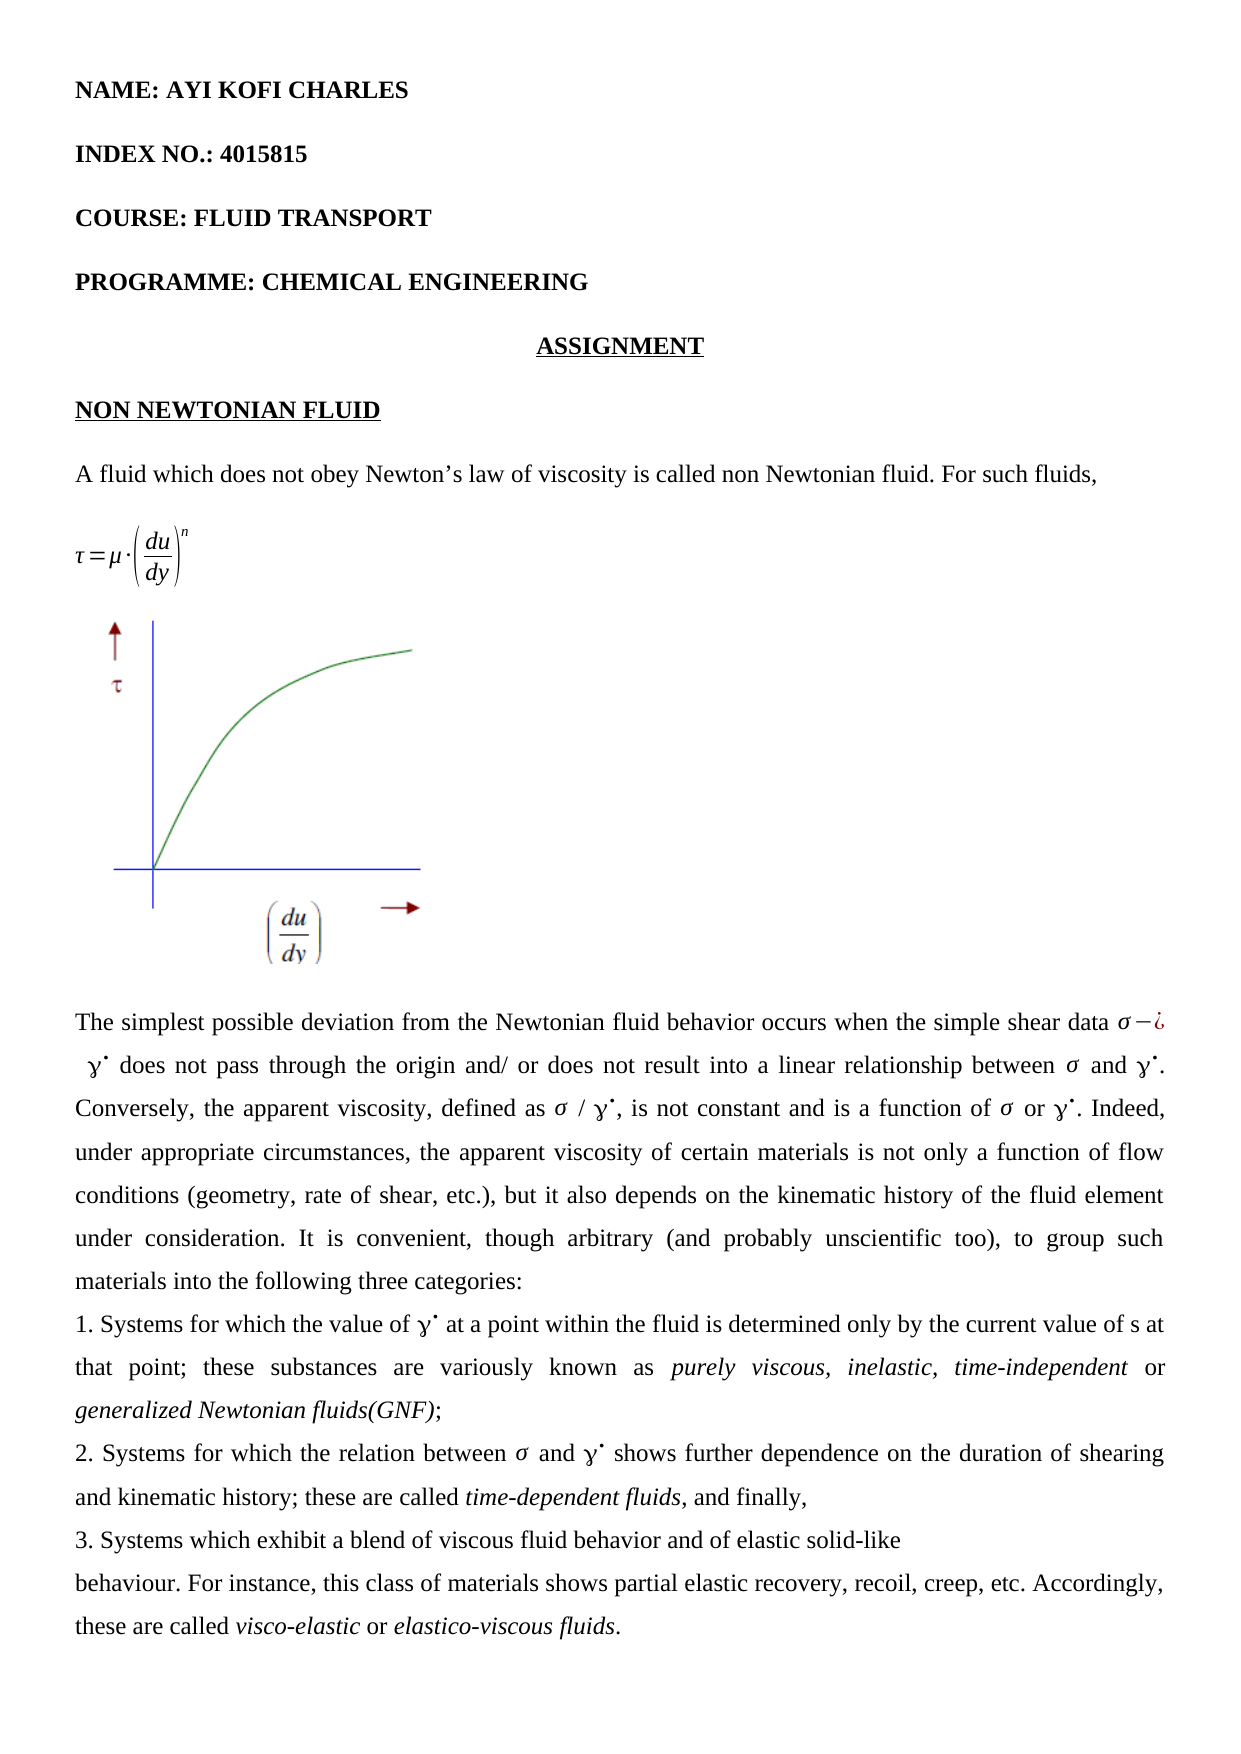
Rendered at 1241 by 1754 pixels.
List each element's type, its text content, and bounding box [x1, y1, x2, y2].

text behaviour. For instance, this class of materials shows partial elastic recovery, recoil, creep, etc. Accordingly, these are called visco-elastic or elastico-viscous fluids. [75, 1568, 1165, 1640]
text PROGRAMME: CHEMICAL ENGINEERING [75, 267, 1165, 296]
text 1. Systems for which the value of ˙ at a point within the fluid is determined only by the current value of s at that point; these substances are variously known as purely viscous, inelastic, time-independent or generalized Newtonian fluids(GNF); [75, 1309, 1165, 1424]
text NAME: AYI KOFI CHARLES [75, 75, 1165, 104]
text The simplest possible deviation from the Newtonian fluid behavior occurs when the simple shear data ˙ does not pass through the origin and/ or does not result into a linear relationship between and ˙. Conversely, the apparent viscosity, defined as / ˙, is not constant and is a function of or ˙. Indeed, under appropriate circumstances, the apparent viscosity of certain materials is not only a function of flow conditions (geometry, rate of shear, etc.), but it also depends on the kinematic history of the fluid element under consideration. It is convenient, though arbitrary (and probably unscientific too), to group such materials into the following three categories: [75, 1007, 1165, 1295]
text 3. Systems which exhibit a blend of viscous fluid behavior and of elastic solid-like [75, 1525, 1165, 1553]
text ASSIGNMENT [75, 331, 1165, 359]
text INDEX NO.: 4015815 [75, 139, 1165, 168]
text A fluid which does not obey Newton’s law of viscosity is called non Newtonian fluid. For such fluids, [75, 459, 1165, 487]
text NON NEWTONIAN FLUID [75, 395, 1165, 423]
picture [100, 617, 424, 964]
text COURSE: FLUID TRANSPORT [75, 203, 1165, 232]
text 2. Systems for which the relation between and ˙ shows further dependence on the duration of shearing and kinematic history; these are called time-dependent fluids, and finally, [75, 1438, 1165, 1510]
